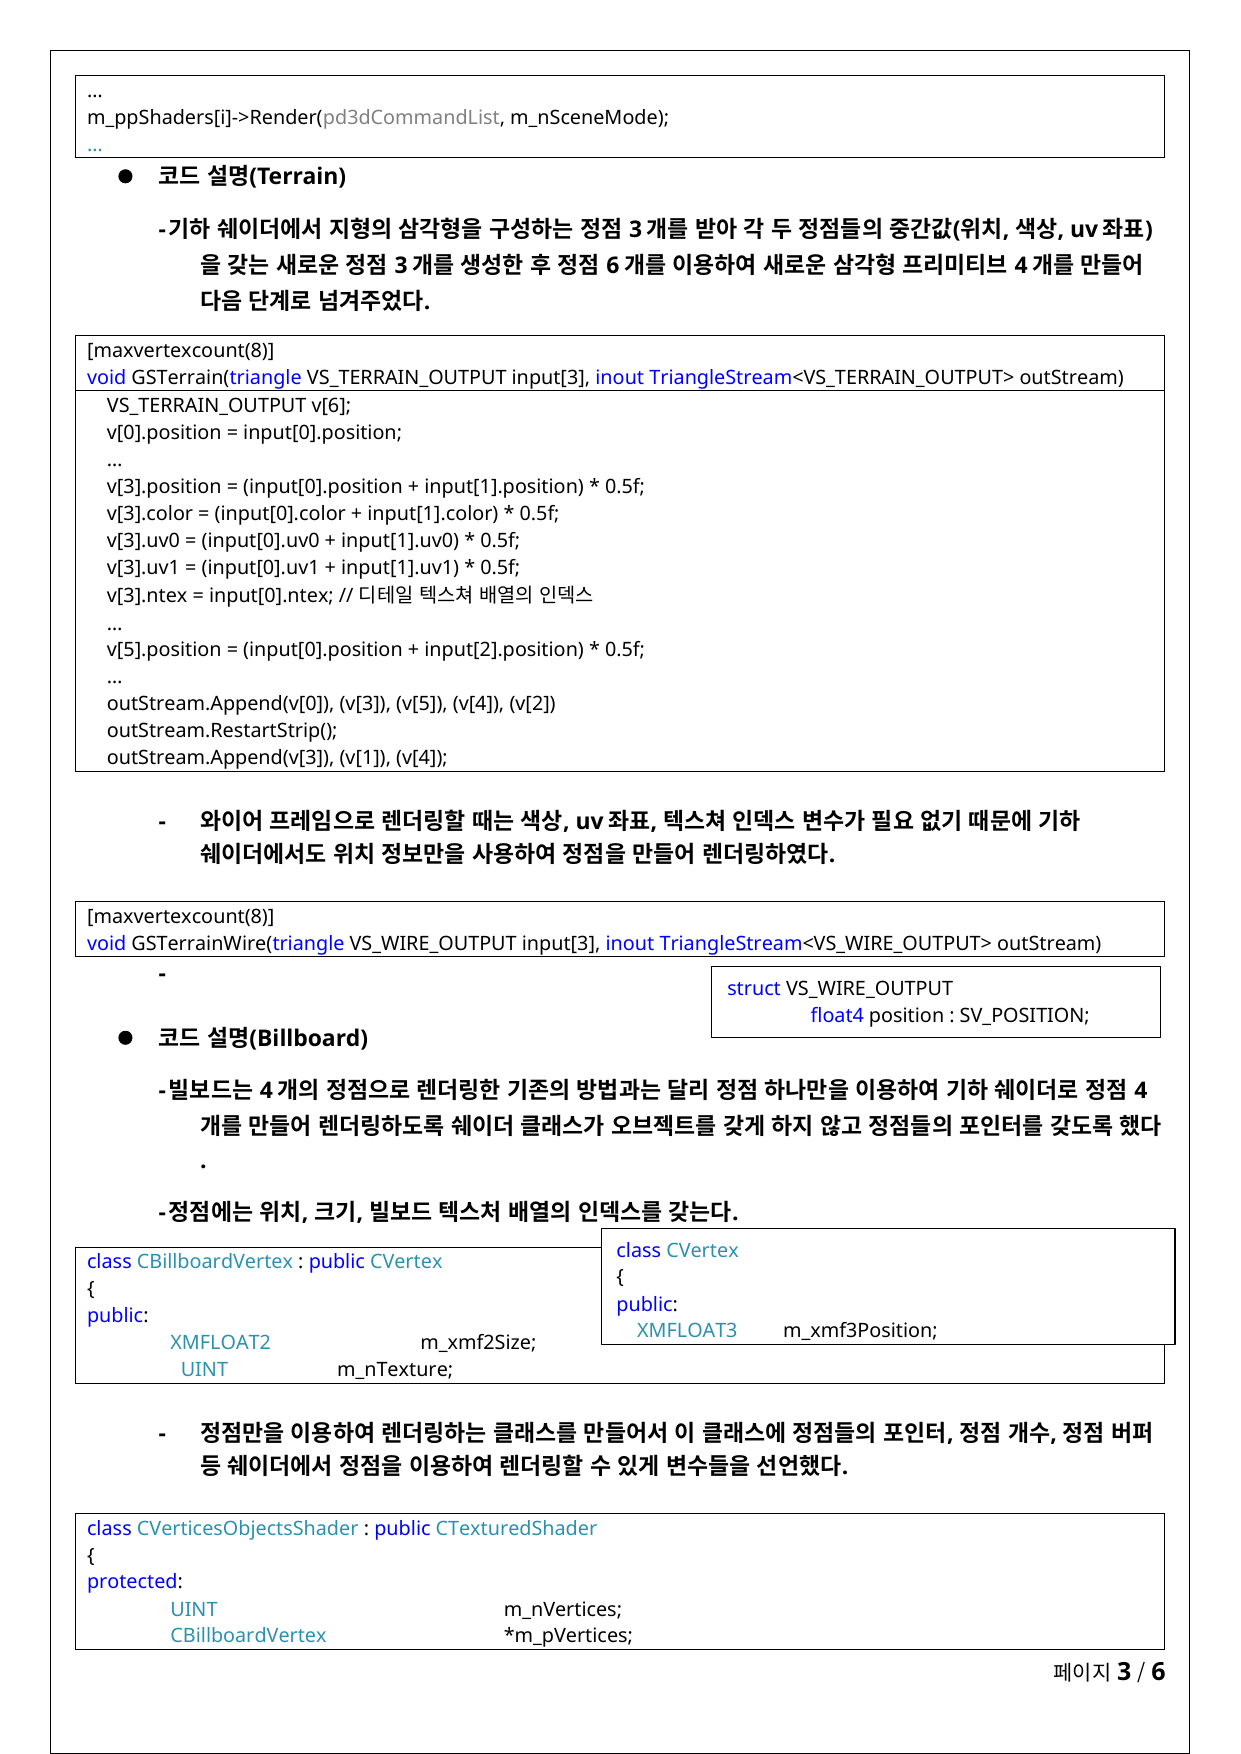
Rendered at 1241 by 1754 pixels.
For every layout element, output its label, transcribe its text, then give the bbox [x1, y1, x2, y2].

table_cell … m_ppShaders[i]->Render(pd3dCommandList, m_nSceneMode); … [76, 76, 1164, 157]
list 빌보드는 4개의 정점으로 렌더링한 기존의 방법과는 달리 정점 하나만을 이용하여 기하 쉐이더로 정점 4개를 만들어 렌더링하도록 쉐이더 클래스가 오브젝트를 갖게 하지 않고 정점들의 포인터를 갖도록 했다. [158, 1072, 1165, 1175]
table_header [maxvertexcount(8)] void GSTerrainWire(triangle VS_WIRE_OUTPUT input[3], inout TriangleStream<VS_WIRE_OUTPUT> outStream) [76, 902, 1164, 956]
list 코드 설명(Terrain) [117, 158, 1165, 191]
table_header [76, 1514, 1164, 1649]
table_header [maxvertexcount(8)] void GSTerrain(triangle VS_TERRAIN_OUTPUT input[3], inout TriangleStream<VS_TERRAIN_OUTPUT> outStream) [76, 336, 1164, 390]
table_header class CBillboardVertex : public CVertex { public: XMFLOAT2 m_xmf2Size; UINT m_nTexture; [76, 1248, 1164, 1383]
list 정점만을 이용하여 렌더링하는 클래스를 만들어서 이 클래스에 정점들의 포인터, 정점 개수, 정점 버퍼 등 쉐이더에서 정점을 이용하여 렌더링할 수 있게 변수들을 선언했다. [158, 1415, 1165, 1482]
list 와이어 프레임으로 렌더링할 때는 색상, uv좌표, 텍스쳐 인덱스 변수가 필요 없기 때문에 기하 쉐이더에서도 위치 정보만을 사용하여 정점을 만들어 렌더링하였다. [158, 803, 1165, 869]
table_cell VS_TERRAIN_OUTPUT v[6]; v[0].position = input[0].position; … v[3].position = (input[0].position + input[1].position) * 0.5f; v[3].color = (input[0].color + input[1].color) * 0.5f; v[3].uv0 = (input[0].uv0 + input[1].uv0) * 0.5f; v[3].uv1 = (input[0].uv1 + input[1].uv1) * 0.5f; v[3].ntex = input[0].ntex; // 디테일 텍스쳐 배열의 인덱스 … v[5].position = (input[0].position + input[2].position) * 0.5f; … outStream.Append(v[0]), (v[3]), (v[5]), (v[4]), (v[2]) outStream.RestartStrip(); outStream.Append(v[3]), (v[1]), (v[4]); [76, 391, 1164, 771]
list 코드 설명(Billboard) [117, 1019, 1165, 1053]
list 기하 쉐이더에서 지형의 삼각형을 구성하는 정점 3개를 받아 각 두 정점들의 중간값(위치, 색상, uv좌표)을 갖는 새로운 정점 3개를 생성한 후 정점 6개를 이용하여 새로운 삼각형 프리미티브 4개를 만들어 다음 단계로 넘겨주었다. [158, 211, 1165, 316]
list 정점에는 위치, 크기, 빌보드 텍스처 배열의 인덱스를 갖는다. [158, 1194, 1165, 1227]
